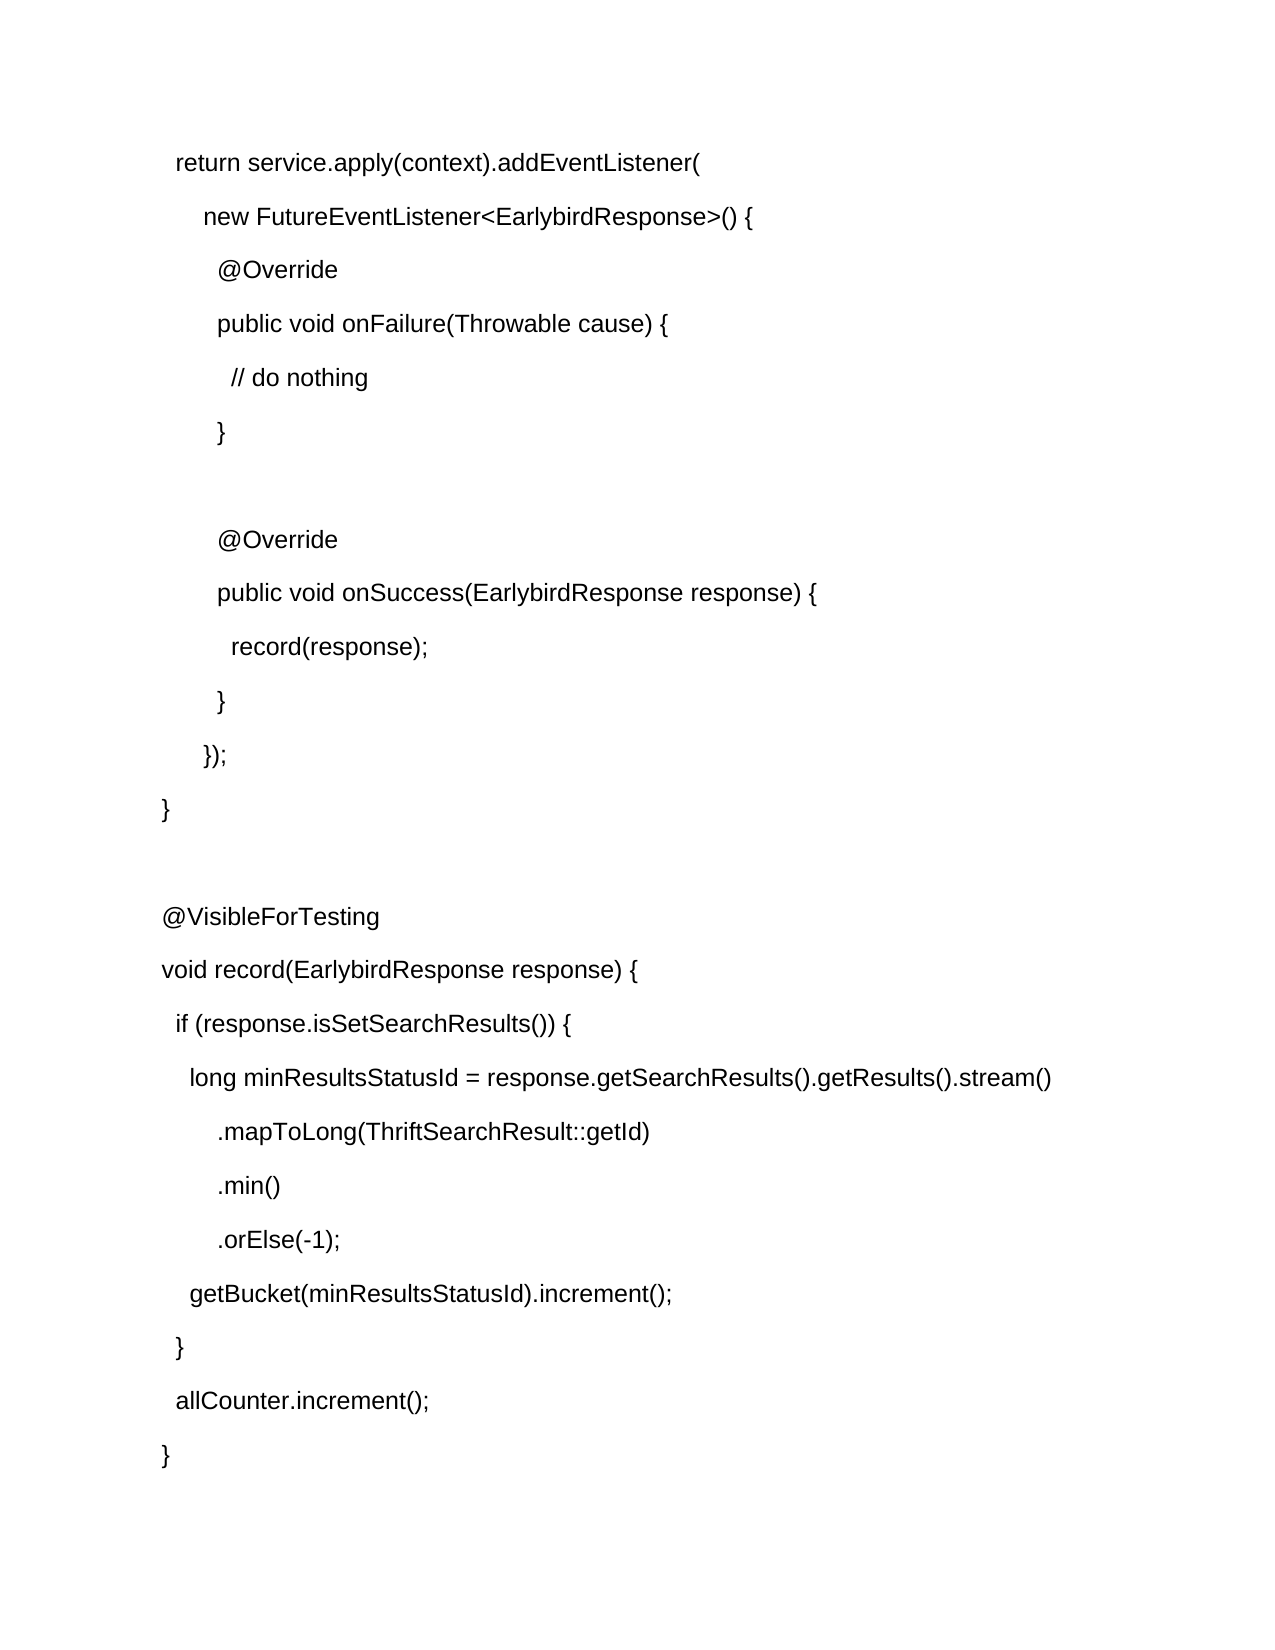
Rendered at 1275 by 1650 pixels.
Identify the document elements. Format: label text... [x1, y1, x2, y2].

text long minResultsStatusId = response.getSearchResults().getResults().stream() [148, 1063, 1127, 1092]
text } [148, 794, 1127, 823]
text allCounter.increment(); [148, 1386, 1127, 1415]
text .orElse(-1); [148, 1225, 1127, 1253]
text @VisibleForTesting [148, 902, 1127, 930]
text // do nothing [148, 363, 1127, 392]
text } [148, 1332, 1127, 1361]
text } [148, 417, 1127, 446]
text record(response); [148, 632, 1127, 661]
text getBucket(minResultsStatusId).increment(); [148, 1278, 1127, 1307]
text }); [148, 740, 1127, 769]
text @Override [148, 255, 1127, 284]
text new FutureEventListener<EarlybirdResponse>() { [148, 201, 1127, 230]
text @Override [148, 524, 1127, 553]
text public void onSuccess(EarlybirdResponse response) { [148, 578, 1127, 607]
text if (response.isSetSearchResults()) { [148, 1009, 1127, 1038]
text } [148, 686, 1127, 715]
text public void onFailure(Throwable cause) { [148, 309, 1127, 338]
text } [148, 1440, 1127, 1469]
text return service.apply(context).addEventListener( [148, 148, 1127, 176]
text void record(EarlybirdResponse response) { [148, 955, 1127, 984]
text .mapToLong(ThriftSearchResult::getId) [148, 1117, 1127, 1146]
text .min() [148, 1171, 1127, 1199]
